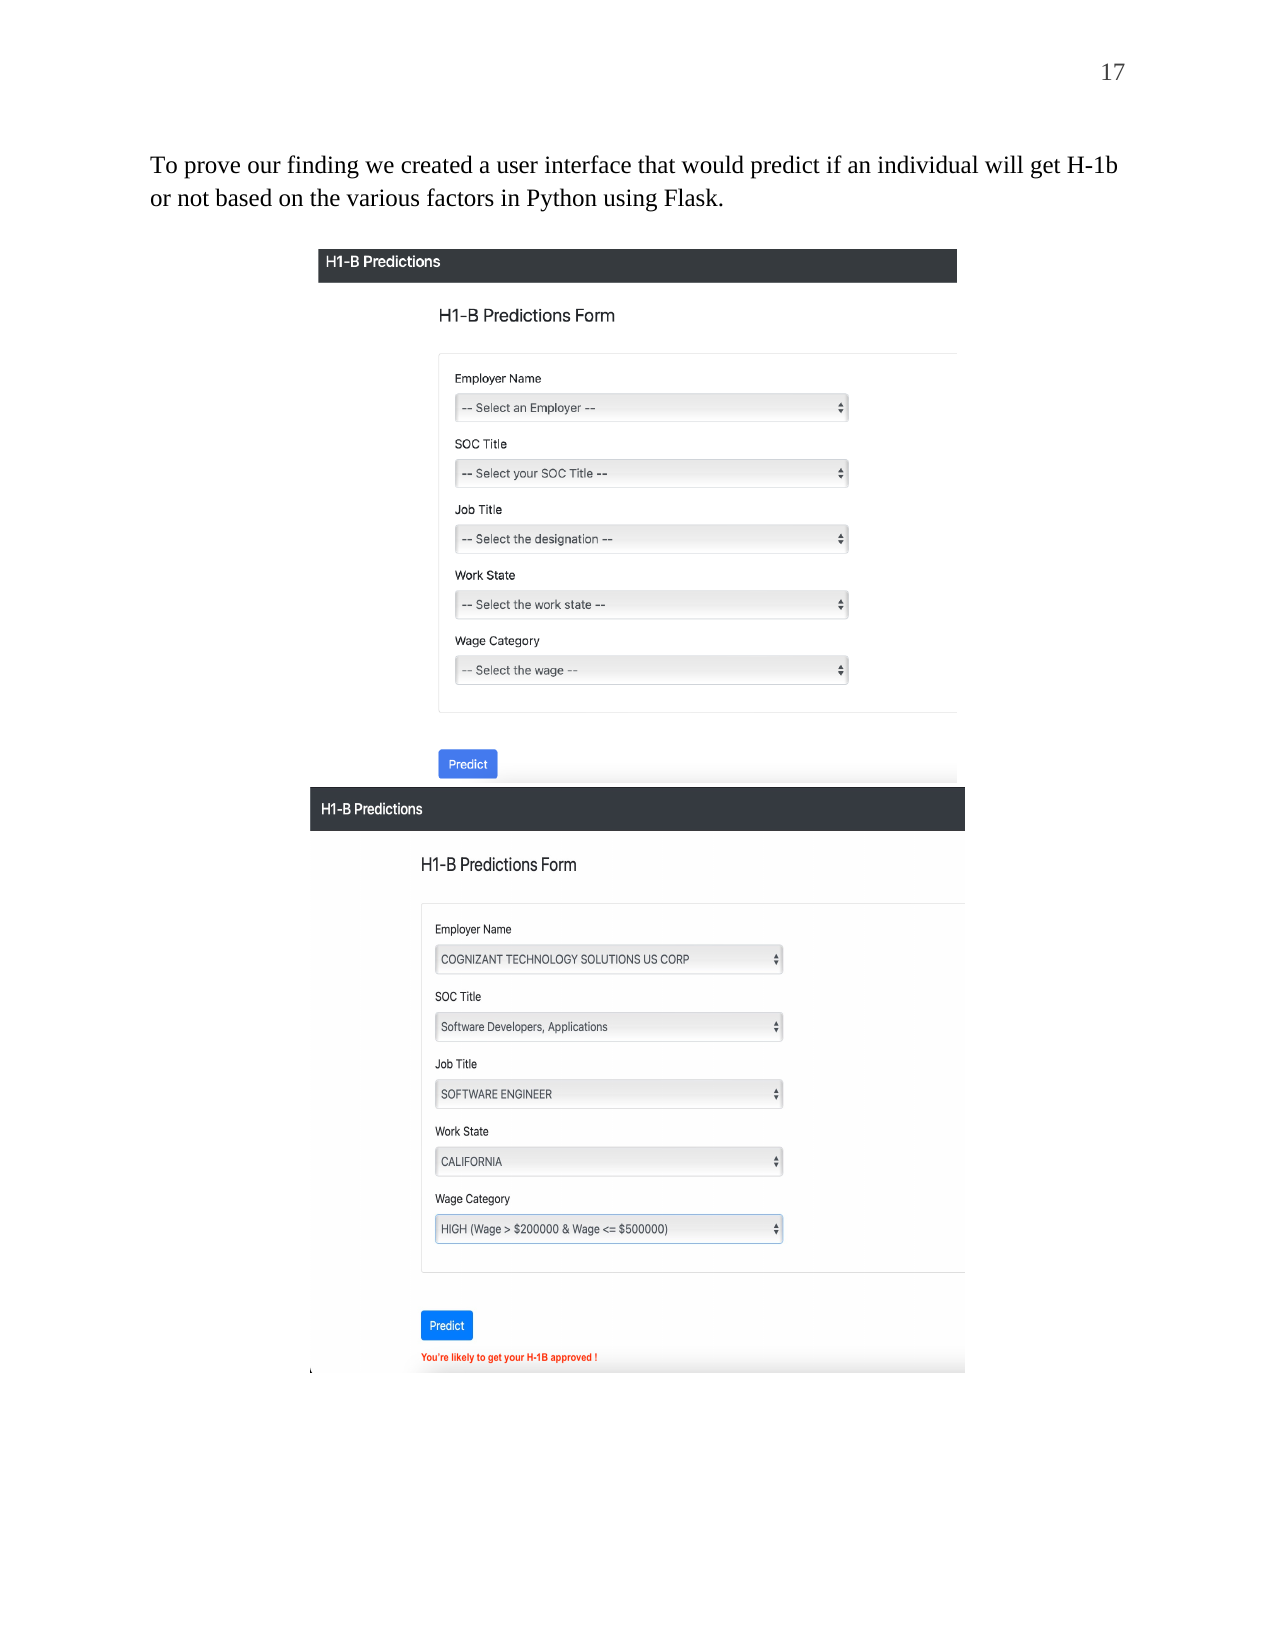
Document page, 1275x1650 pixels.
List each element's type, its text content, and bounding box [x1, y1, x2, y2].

picture [310, 787, 965, 1373]
text To prove our finding we created a user interface that would predict if an individual will get H-1b or not based on the various factors in Python using Flask. [150, 150, 1125, 212]
picture [318, 249, 957, 783]
